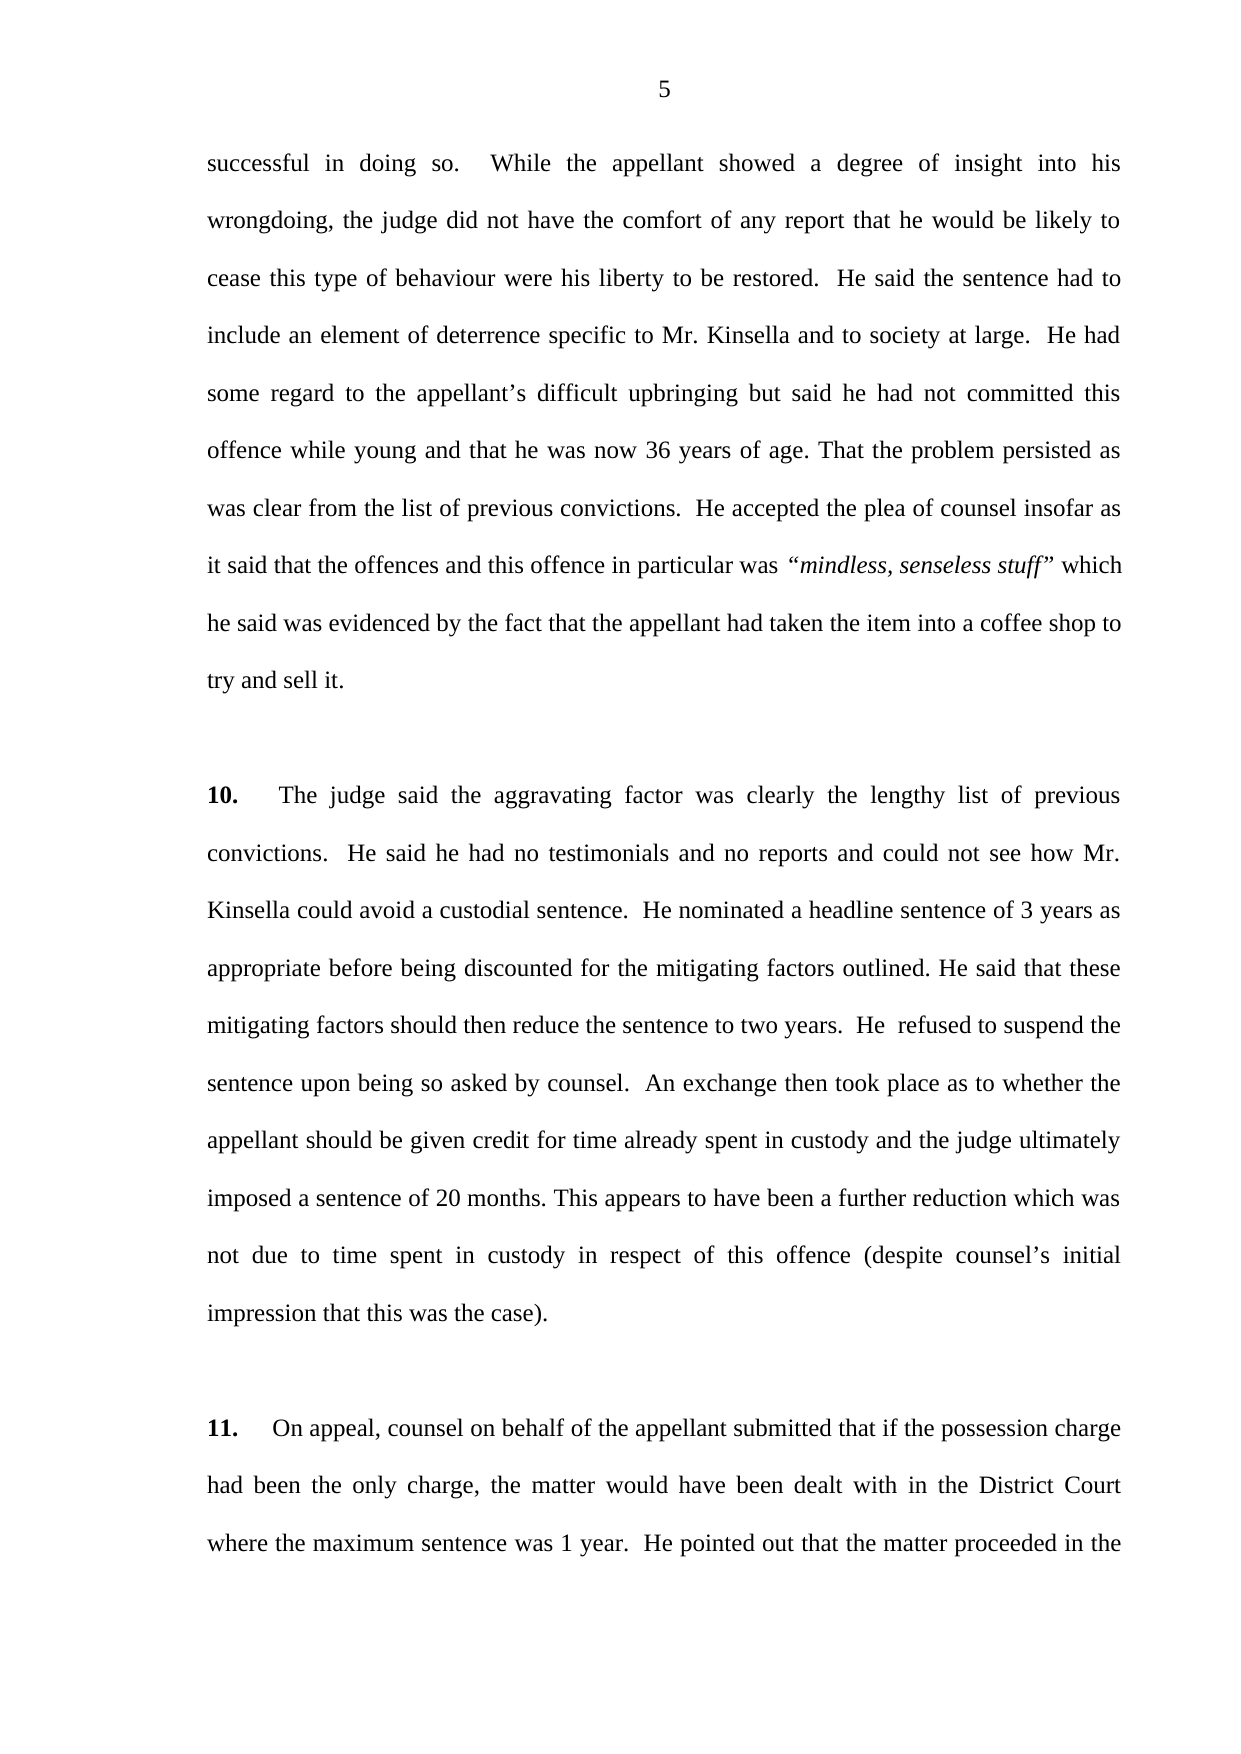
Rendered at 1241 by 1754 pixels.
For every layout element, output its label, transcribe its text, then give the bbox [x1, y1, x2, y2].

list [207, 148, 1122, 694]
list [207, 1413, 1122, 1556]
list The judge said the aggravating factor was clearly the lengthy list of previous convictions. He said he had no testimonials and no reports and could not see how Mr. Kinsella could avoid a custodial sentence. He nominated a headline sentence of 3 years as appropriate before being discounted for the mitigating factors outlined. He said that these mitigating factors should then reduce the sentence to two years. He refused to suspend the sentence upon being so asked by counsel. An exchange then took place as to whether the appellant should be given credit for time already spent in custody and the judge ultimately imposed a sentence of 20 months. This appears to have been a further reduction which was not due to time spent in custody in respect of this offence (despite counsel’s initial impression that this was the case). [207, 780, 1122, 1326]
